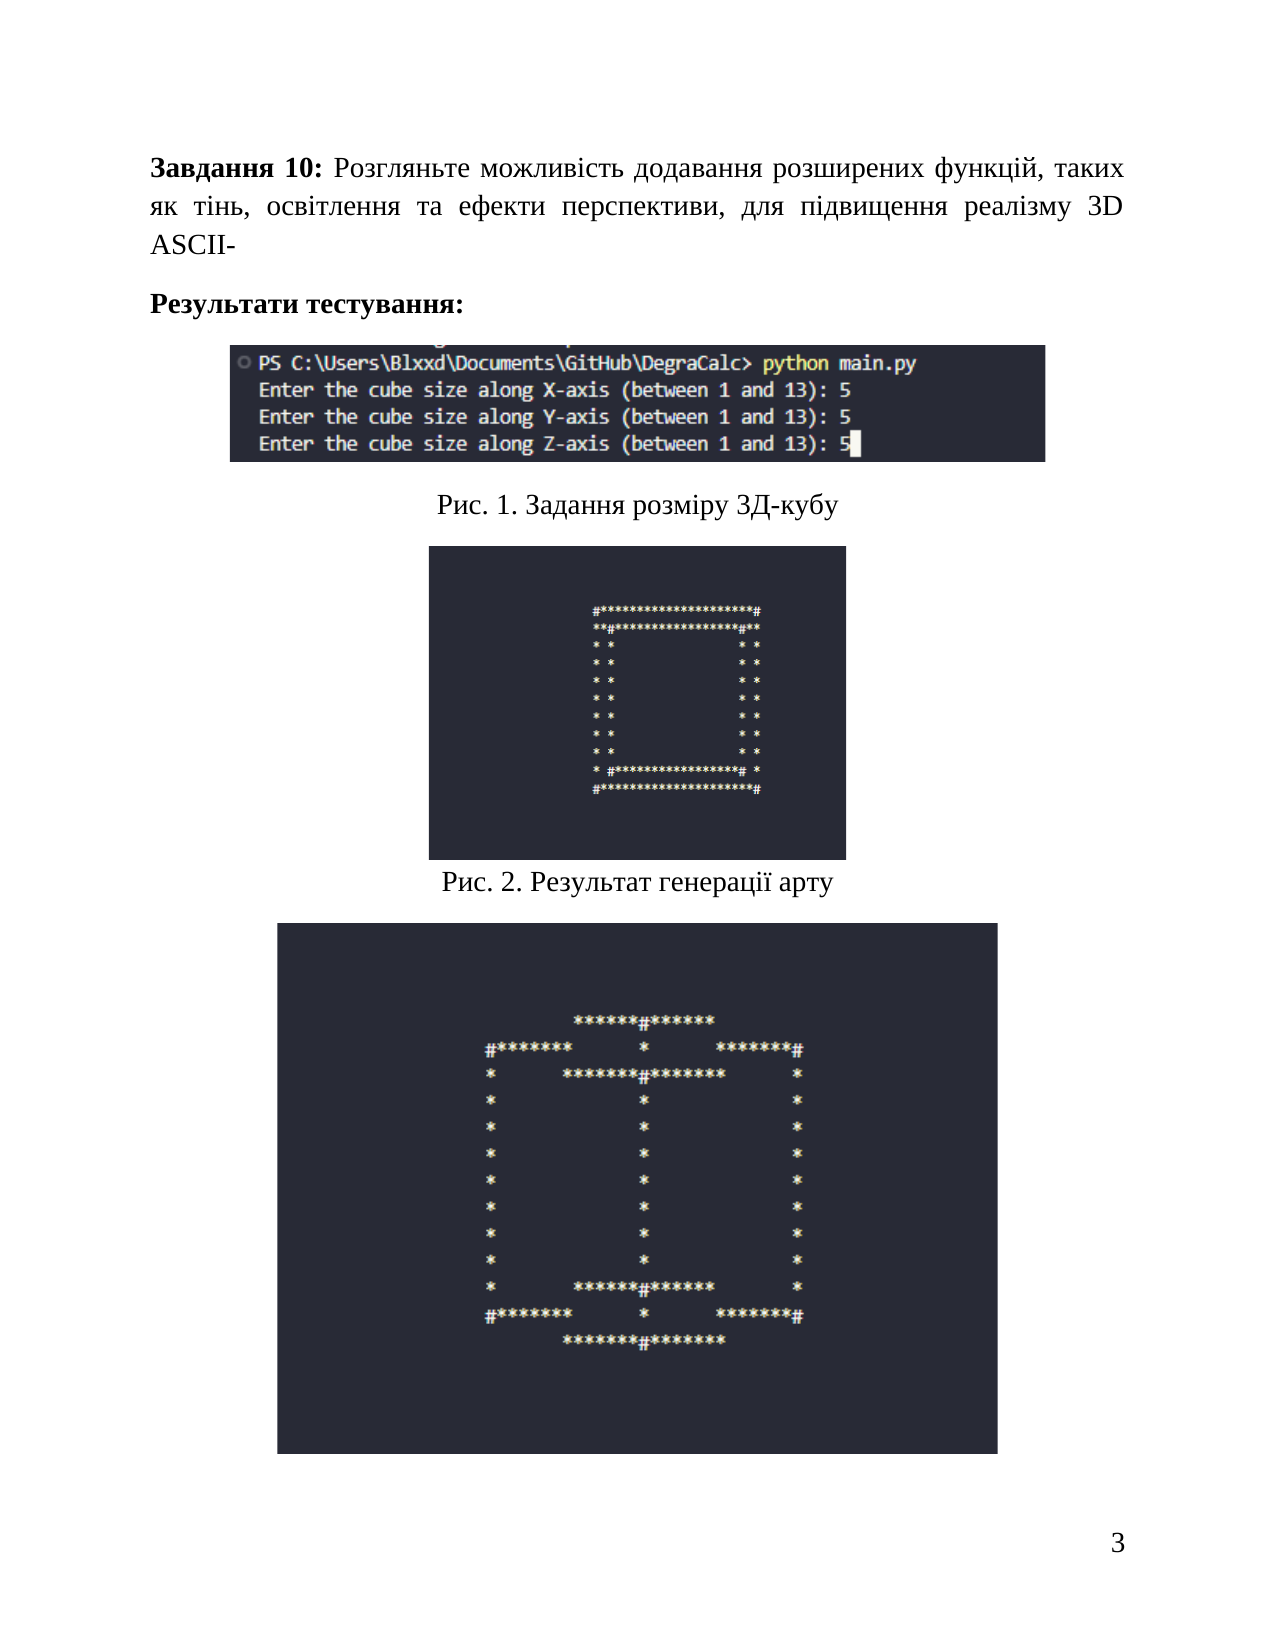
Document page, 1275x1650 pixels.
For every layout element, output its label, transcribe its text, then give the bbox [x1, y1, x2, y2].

picture [277, 923, 998, 1454]
picture [428, 546, 847, 860]
picture [229, 345, 1046, 462]
text Рис. 1. Задання розміру 3Д-кубу [150, 487, 1125, 521]
text Результати тестування: [150, 286, 1125, 320]
text Завдання 10: Розгляньте можливість додавання розширених функцій, таких як тінь, освітлення та ефекти перспективи, для підвищення реалізму 3D ASCII- [150, 150, 1125, 261]
